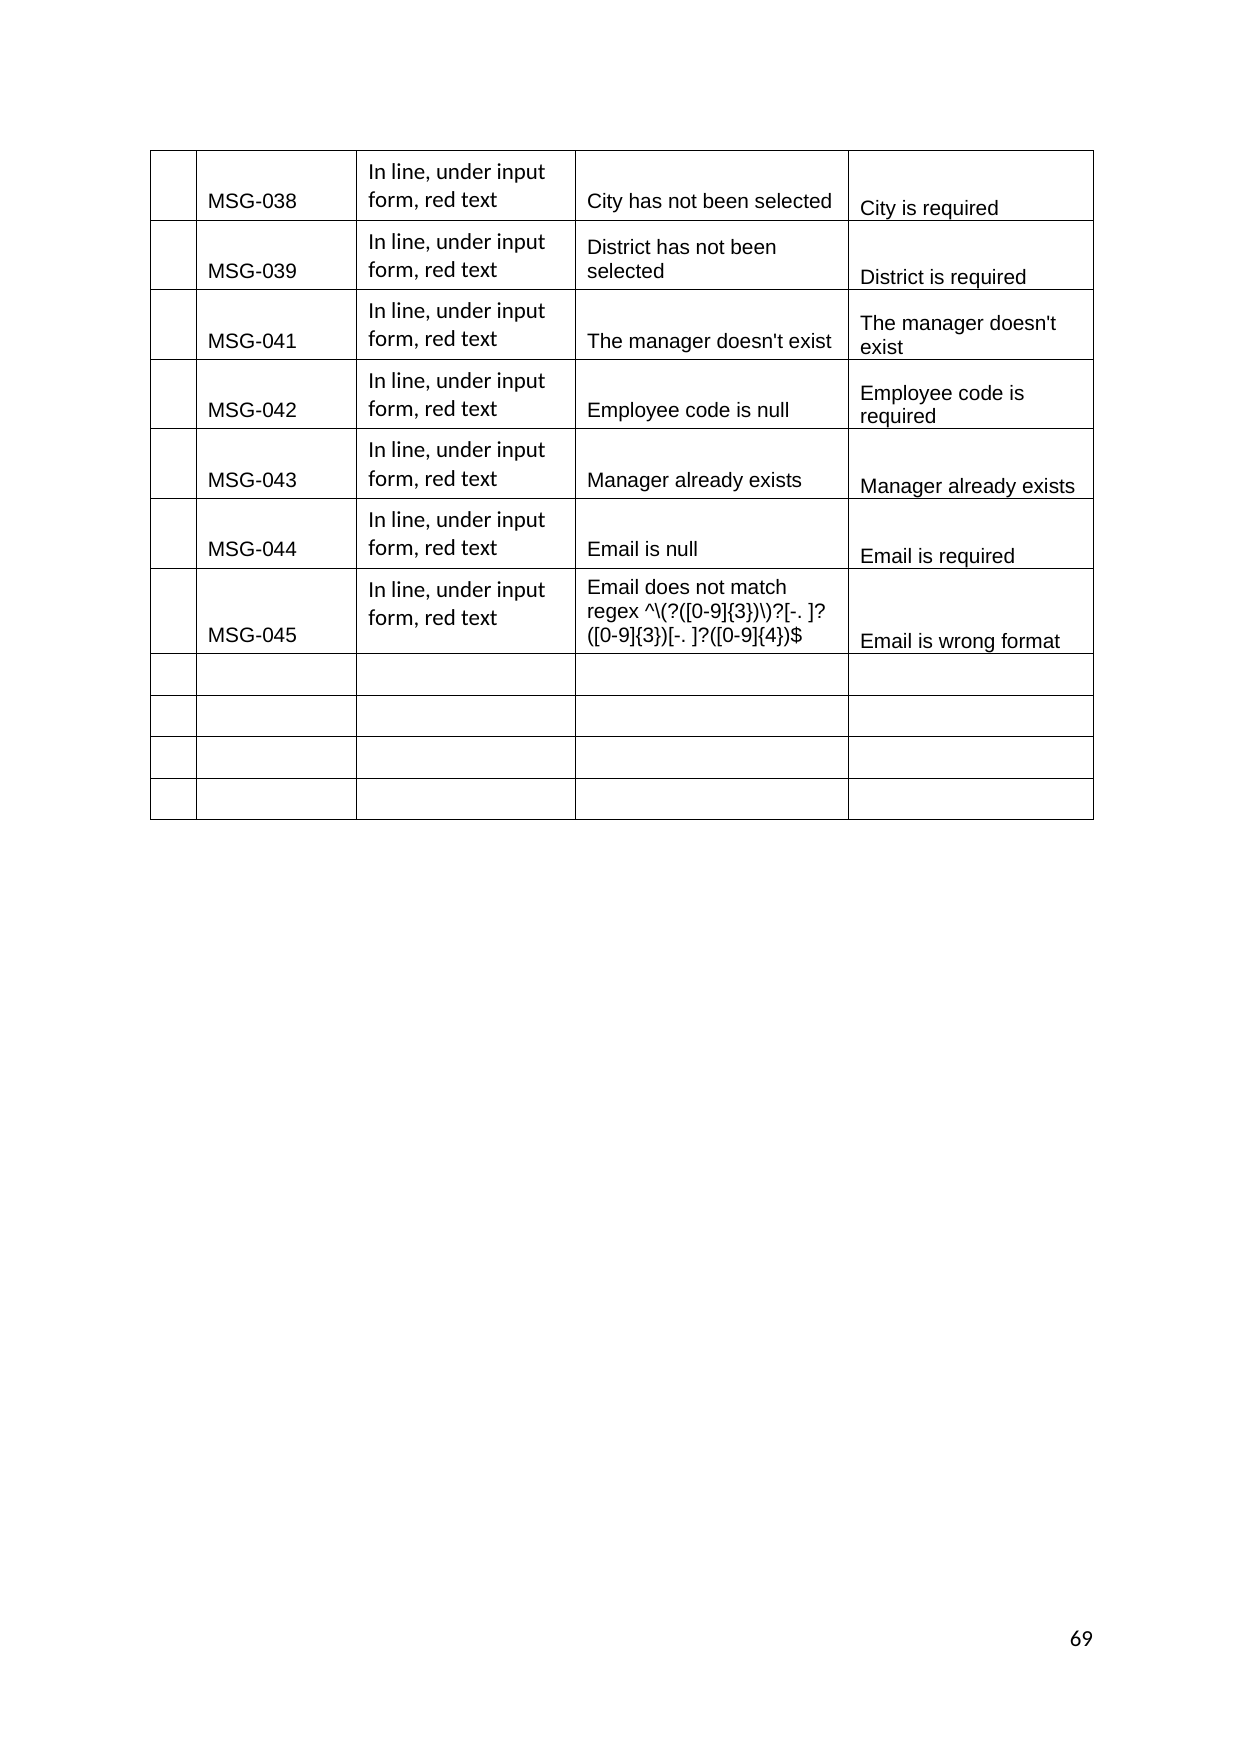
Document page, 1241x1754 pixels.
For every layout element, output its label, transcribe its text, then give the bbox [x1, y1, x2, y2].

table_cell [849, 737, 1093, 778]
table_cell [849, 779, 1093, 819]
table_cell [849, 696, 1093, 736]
table_cell [151, 290, 196, 359]
table_cell The manager doesn't exist [849, 290, 1093, 359]
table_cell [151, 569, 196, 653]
table_cell Employee code is required [849, 360, 1093, 428]
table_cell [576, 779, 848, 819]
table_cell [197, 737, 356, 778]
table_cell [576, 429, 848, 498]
table_cell In line, under input form, red text [357, 360, 575, 428]
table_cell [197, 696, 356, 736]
table_cell [151, 221, 196, 289]
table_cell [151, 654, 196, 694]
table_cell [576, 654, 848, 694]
table_cell District is required [849, 221, 1093, 289]
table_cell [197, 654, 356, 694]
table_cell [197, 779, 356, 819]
table_cell In line, under input form, red text [357, 290, 575, 359]
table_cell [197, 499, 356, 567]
table_cell District has not been selected [576, 221, 848, 289]
table_cell [151, 429, 196, 498]
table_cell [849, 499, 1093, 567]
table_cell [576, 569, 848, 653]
table_cell City is required [849, 151, 1093, 219]
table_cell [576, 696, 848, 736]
table_cell MSG-041 [197, 290, 356, 359]
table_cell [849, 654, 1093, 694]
table_cell In line, under input form, red text [357, 429, 575, 498]
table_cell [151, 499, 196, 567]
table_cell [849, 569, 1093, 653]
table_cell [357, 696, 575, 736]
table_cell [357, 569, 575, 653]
table_cell [151, 151, 196, 219]
table_cell Employee code is null [576, 360, 848, 428]
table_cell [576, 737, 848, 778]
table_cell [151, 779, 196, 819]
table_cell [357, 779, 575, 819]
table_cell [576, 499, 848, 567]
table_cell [357, 151, 575, 219]
table_cell City has not been selected [576, 151, 848, 219]
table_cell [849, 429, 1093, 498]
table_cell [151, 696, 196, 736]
table_cell MSG-038 [197, 151, 356, 219]
table_cell MSG-039 [197, 221, 356, 289]
table_cell In line, under input form, red text [357, 221, 575, 289]
table_cell MSG-042 [197, 360, 356, 428]
table_cell MSG-043 [197, 429, 356, 498]
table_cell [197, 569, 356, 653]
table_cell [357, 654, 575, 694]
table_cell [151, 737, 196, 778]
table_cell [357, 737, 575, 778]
table_cell The manager doesn't exist [576, 290, 848, 359]
table_cell [151, 360, 196, 428]
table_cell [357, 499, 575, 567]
